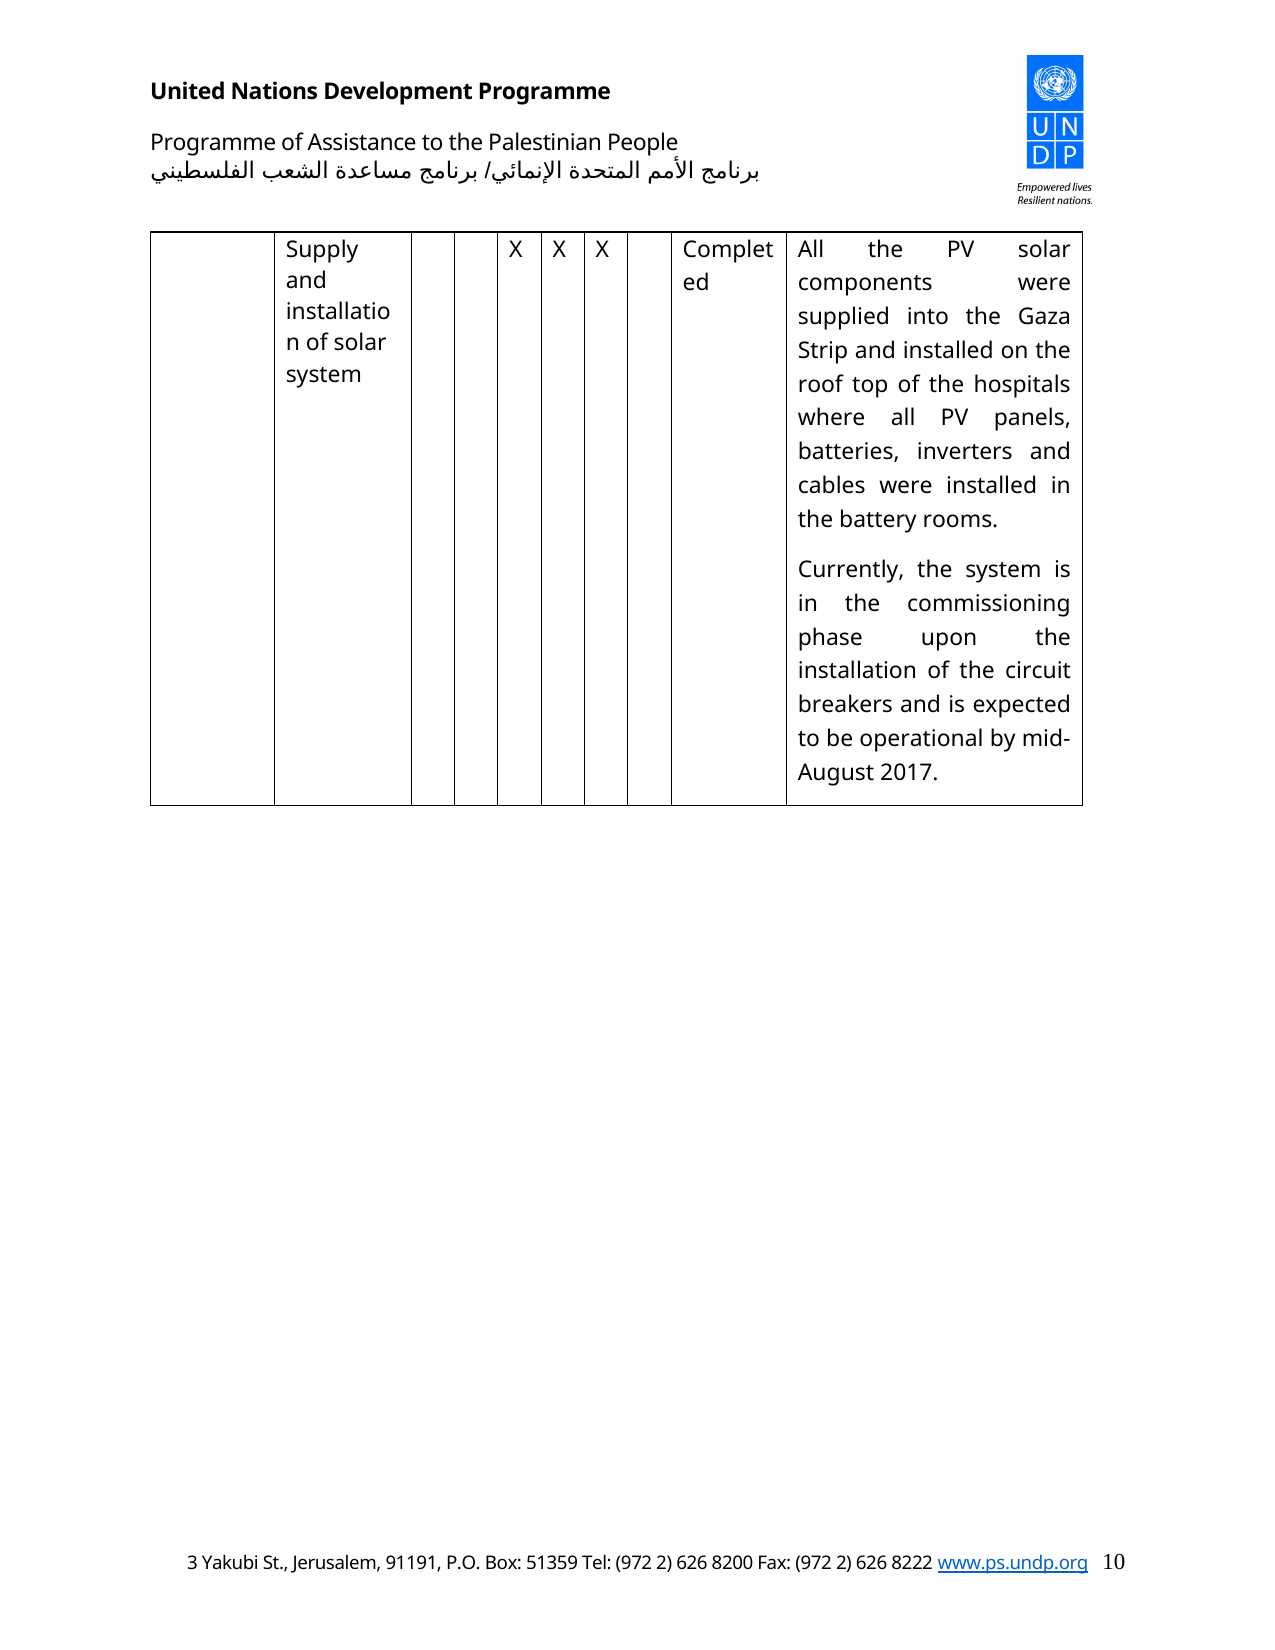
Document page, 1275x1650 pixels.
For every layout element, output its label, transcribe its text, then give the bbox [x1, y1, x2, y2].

table_cell [628, 233, 671, 805]
table_cell Completed [672, 233, 786, 805]
table_cell X [542, 233, 584, 805]
table_cell X [585, 233, 627, 805]
table_cell All the PV solar components were supplied into the Gaza Strip and installed on the roof top of the hospitals where all PV panels, batteries, inverters and cables were installed in the battery rooms. Currently, the system is in the commissioning phase upon the installation of the circuit breakers and is expected to be operational by mid-August 2017. [787, 233, 1082, 805]
picture [1017, 55, 1093, 204]
table_cell Supply and installation of solar system [275, 233, 411, 805]
table_cell X [498, 233, 541, 805]
table_cell [455, 233, 497, 805]
table_cell [412, 233, 454, 805]
